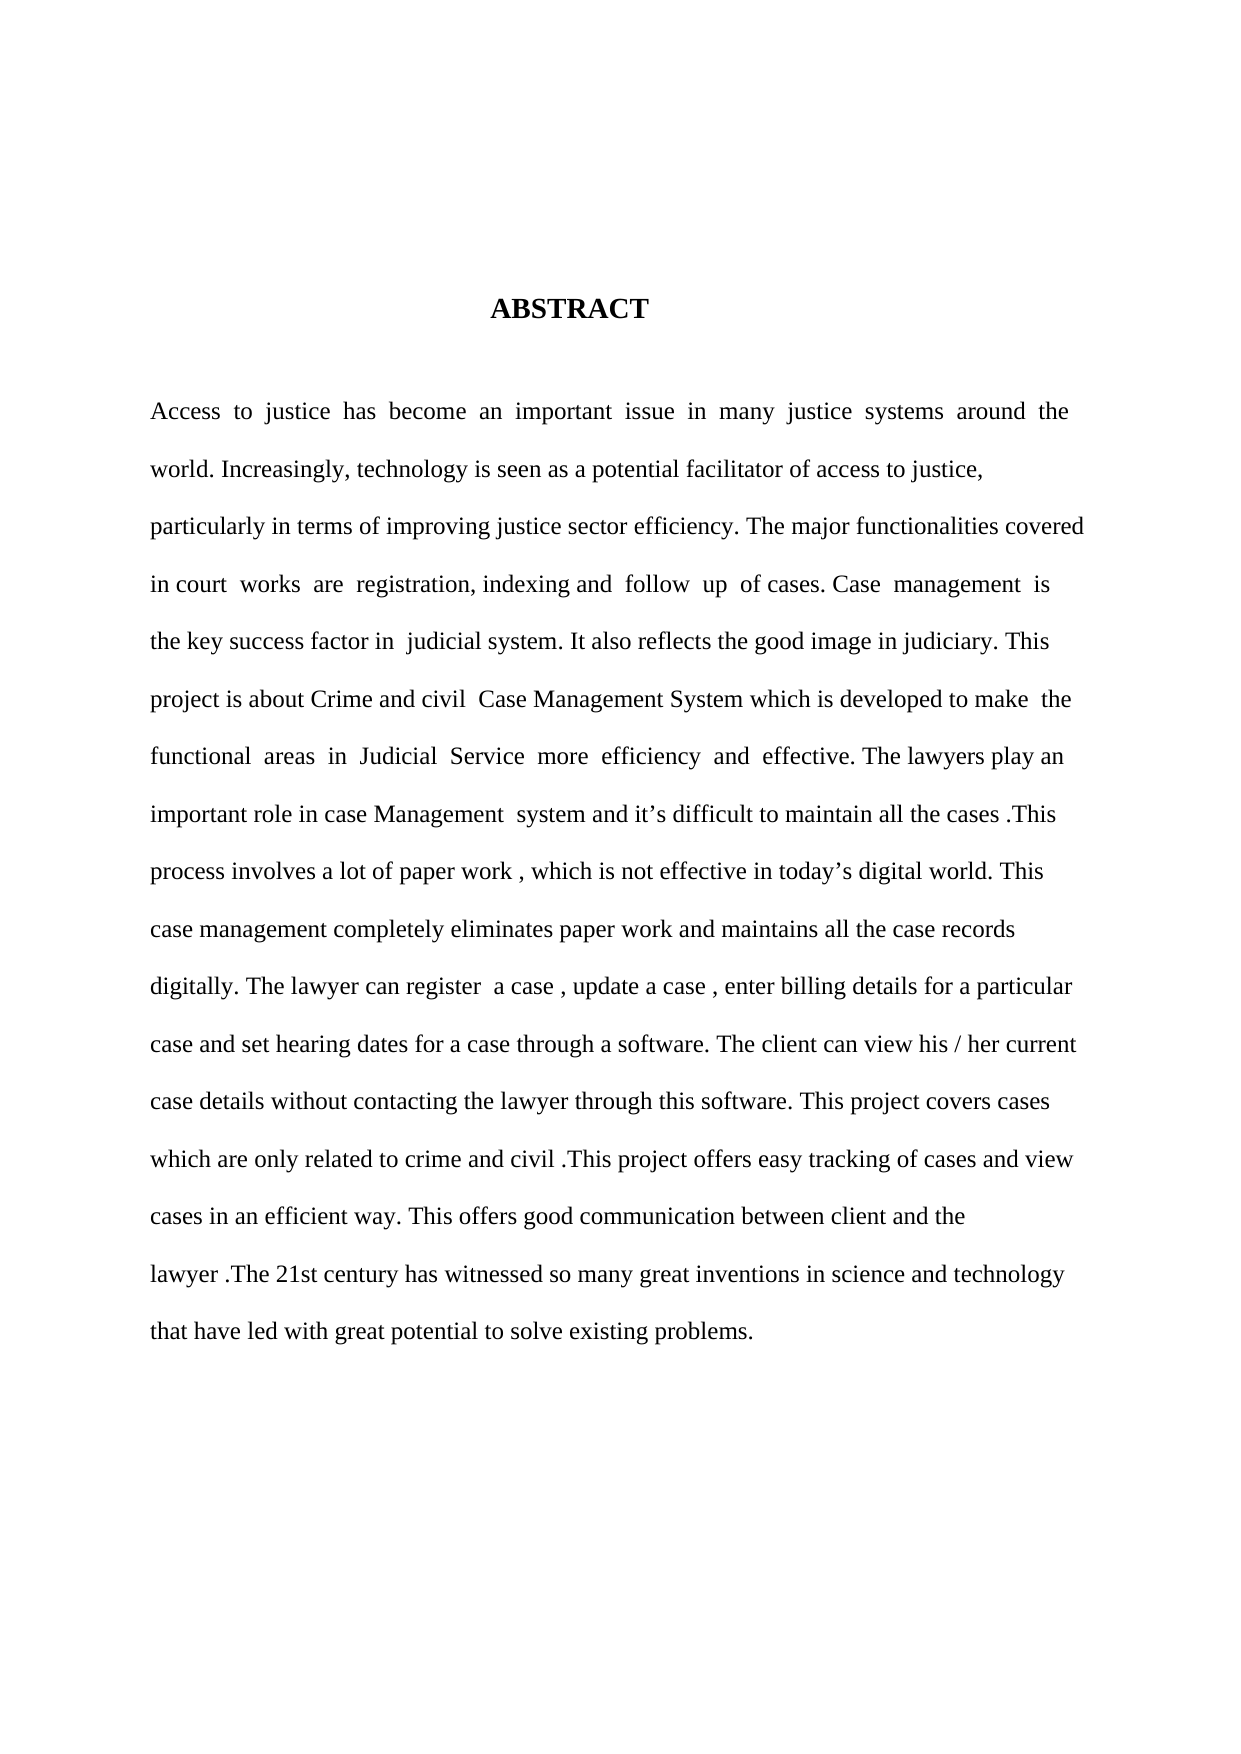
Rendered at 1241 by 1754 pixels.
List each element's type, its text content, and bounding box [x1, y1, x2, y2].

text Access to justice has become an important issue in many justice systems around the world. Increasingly, technology is seen as a potential facilitator of access to justice, particularly in terms of improving justice sector efficiency. The major functionalities covered in court works are registration, indexing and follow up of cases. Case management is the key success factor in judicial system. It also reflects the good image in judiciary. This project is about Crime and civil Case Management System which is developed to make the functional areas in Judicial Service more efficiency and effective. The lawyers play an important role in case Management system and it’s difficult to maintain all the cases .This process involves a lot of paper work , which is not effective in today’s digital world. This case management completely eliminates paper work and maintains all the case records digitally. The lawyer can register a case , update a case , enter billing details for a particular case and set hearing dates for a case through a software. The client can view his / her current case details without contacting the lawyer through this software. This project covers cases which are only related to crime and civil .This project offers easy tracking of cases and view cases in an efficient way. This offers good communication between client and the lawyer .The 21st century has witnessed so many great inventions in science and technology that have led with great potential to solve existing problems. [150, 396, 1090, 1345]
text ABSTRACT [450, 291, 1090, 324]
